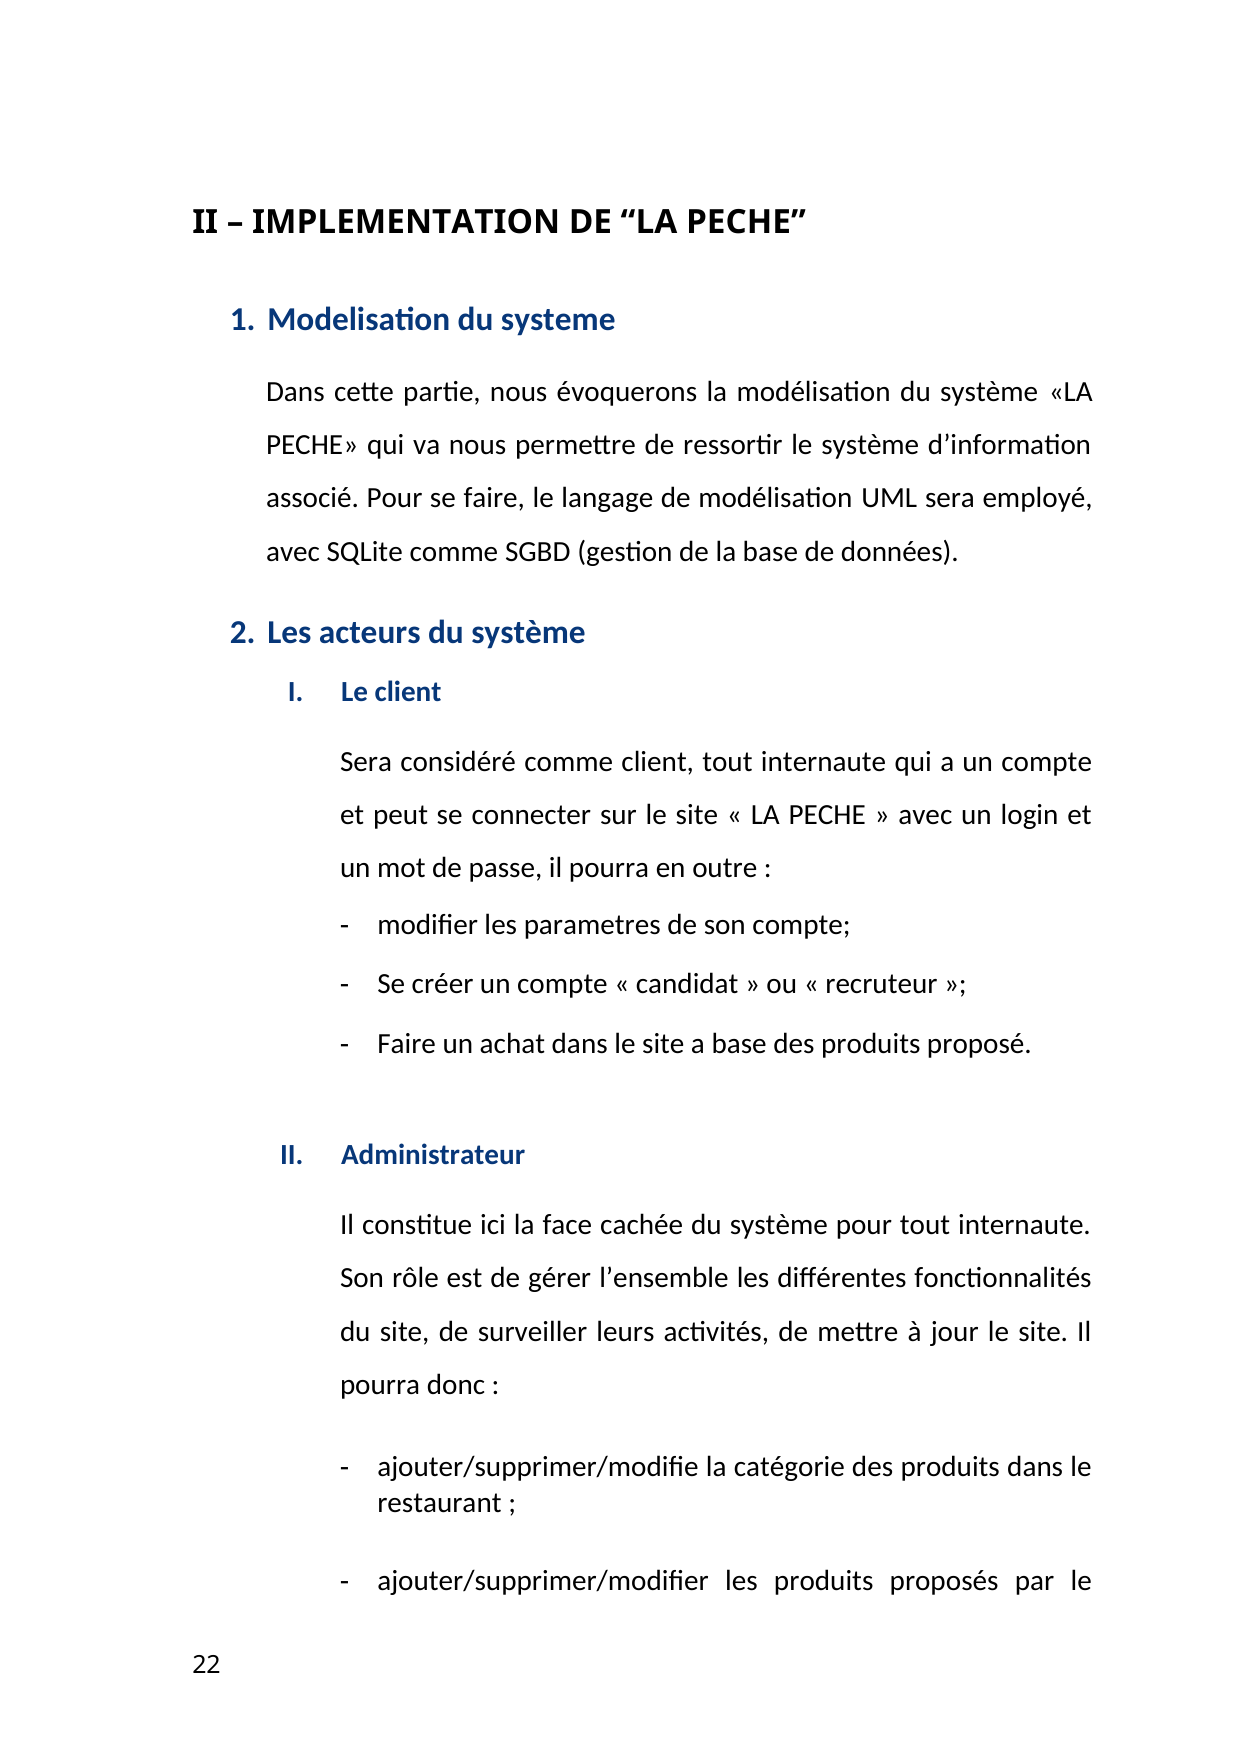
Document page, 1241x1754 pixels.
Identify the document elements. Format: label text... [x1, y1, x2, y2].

list modifier les parametres de son compte; [339, 903, 1093, 943]
subtitle Administrateur [303, 1136, 1093, 1172]
list Il constitue ici la face cachée du système pour tout internaute. Son rôle est de gérer l’ensemble les différentes fonctionnalités du site, de surveiller leurs activités, de mettre à jour le site. Il pourra donc : [340, 1206, 1093, 1402]
text Sera considéré comme client, tout internaute qui a un compte et peut se connecter sur le site « LA PECHE » avec un login et un mot de passe, il pourra en outre : [340, 743, 1093, 885]
list ajouter/supprimer/modifier les produits proposés par le restaurant ; [339, 1559, 1093, 1599]
list Se créer un compte « candidat » ou « recruteur »; [339, 962, 1093, 1002]
subtitle Les acteurs du système [229, 611, 1093, 652]
list ajouter/supprimer/modifie la catégorie des produits dans le restaurant ; [339, 1445, 1093, 1520]
list Faire un achat dans le site a base des produits proposé. [339, 1022, 1093, 1062]
subtitle Le client [303, 673, 1093, 709]
subtitle II – IMPLEMENTATION DE “LA PECHE” [192, 198, 1093, 243]
text Dans cette partie, nous évoquerons la modélisation du système «LA PECHE» qui va nous permettre de ressortir le système d’information associé. Pour se faire, le langage de modélisation UML sera employé, avec SQLite comme SGBD (gestion de la base de données). [266, 373, 1093, 569]
subtitle Modelisation du systeme [229, 298, 1093, 339]
